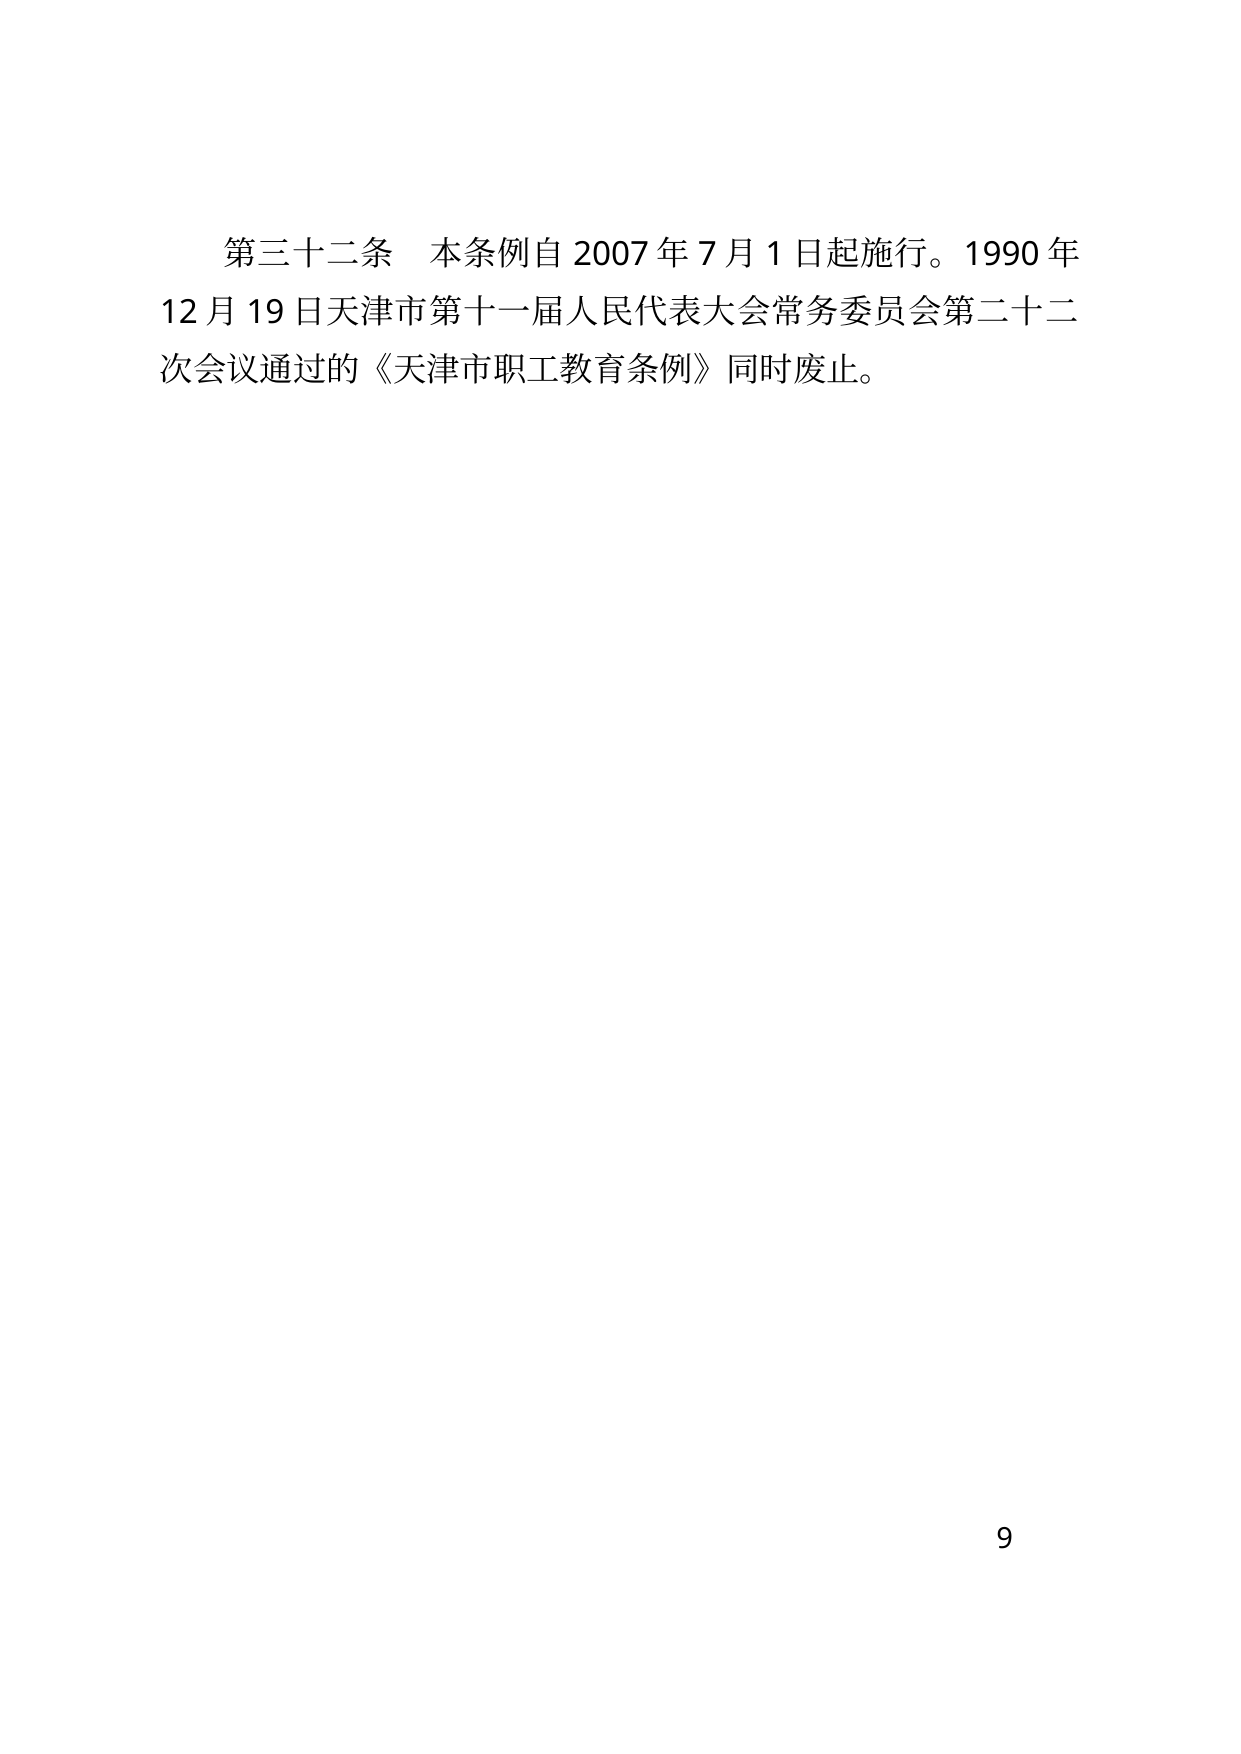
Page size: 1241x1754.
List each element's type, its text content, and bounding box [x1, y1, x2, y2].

text 第三十二条 本条例自2007年7月1日起施行。1990年12月19日天津市第十一届人民代表大会常务委员会第二十二次会议通过的《天津市职工教育条例》同时废止。 [159, 218, 1081, 393]
